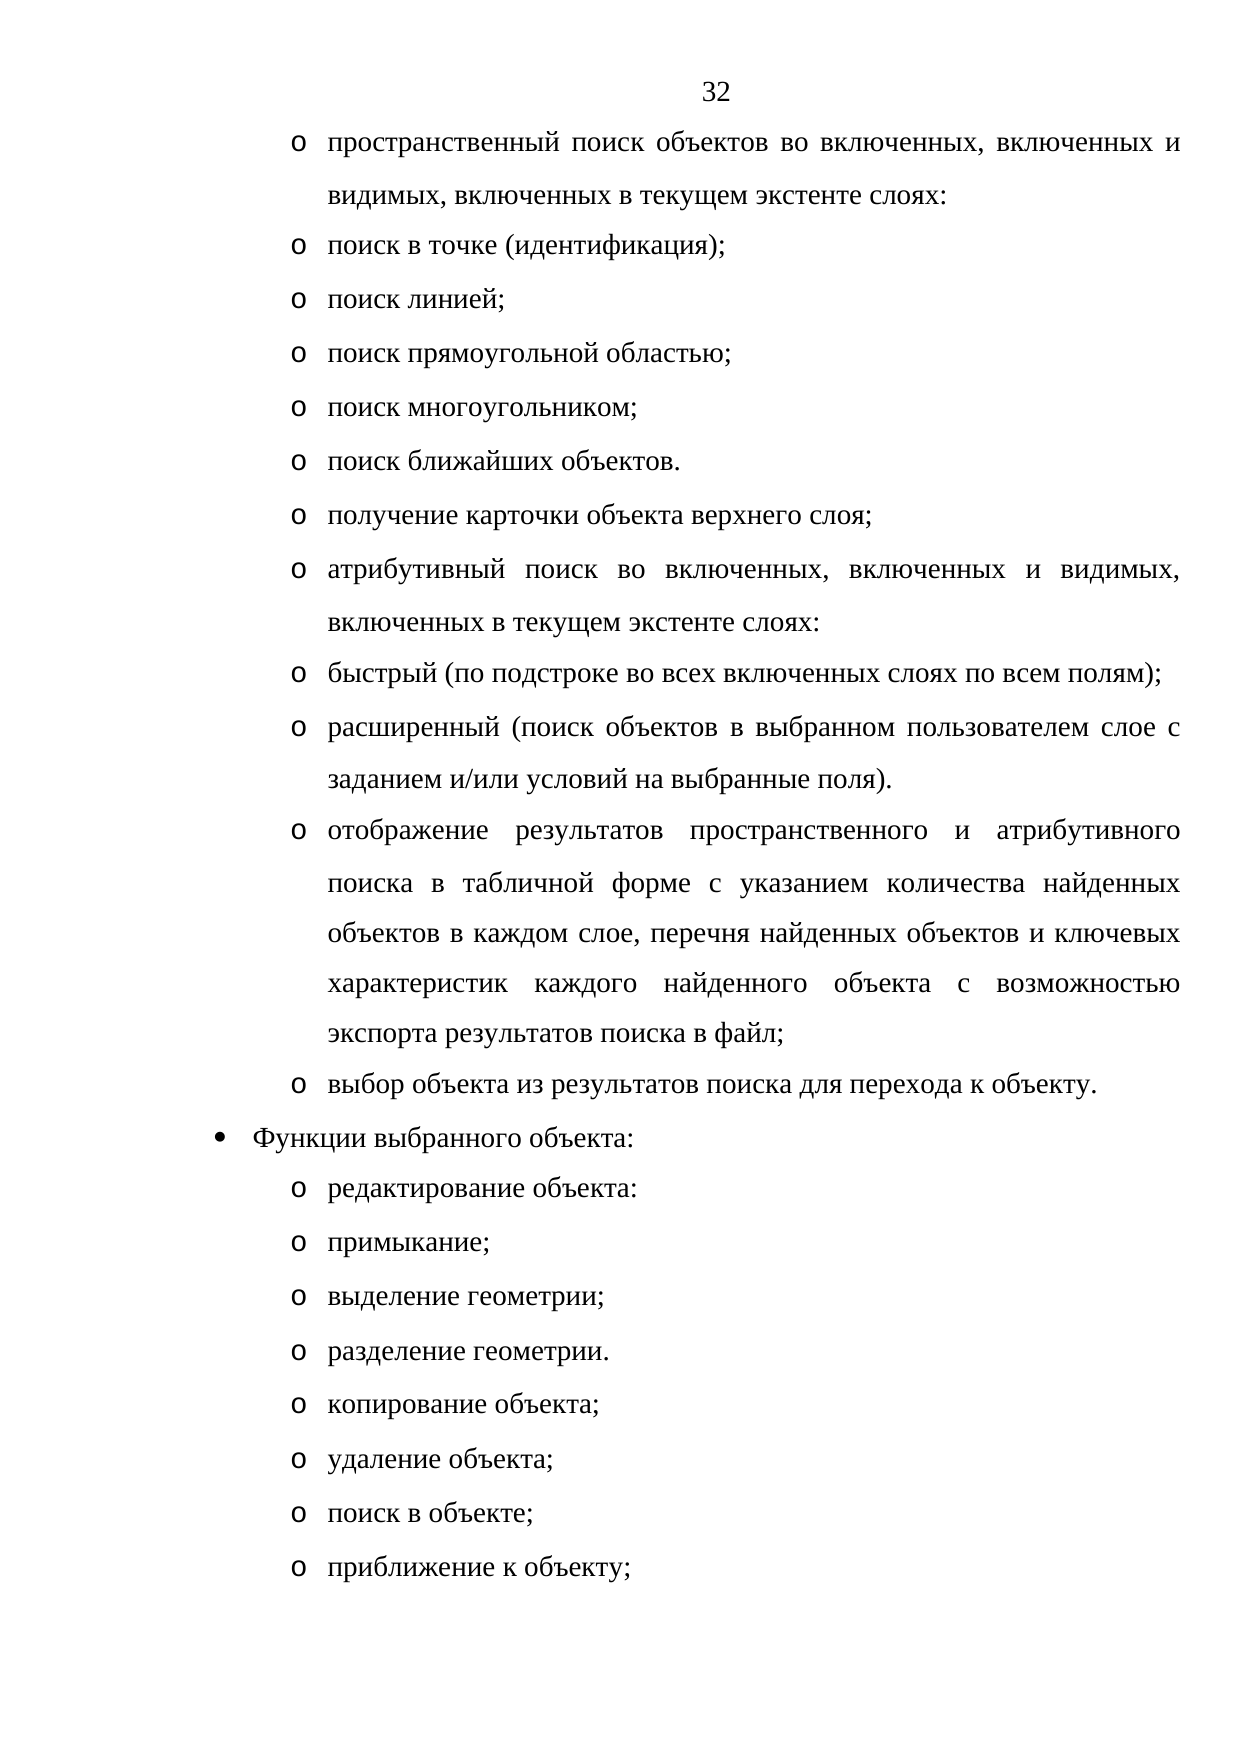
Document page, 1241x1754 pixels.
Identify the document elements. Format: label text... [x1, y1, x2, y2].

list пространственный поиск объектов во включенных, включенных и видимых, включенных в текущем экстенте слоях: [290, 124, 1181, 210]
list получение карточки объекта верхнего слоя; [290, 497, 1181, 533]
list разделение геометрии. [290, 1333, 1181, 1369]
list копирование объекта; [290, 1387, 1181, 1423]
list поиск прямоугольной областью; [290, 335, 1181, 371]
list выделение геометрии; [290, 1278, 1181, 1314]
list приближение к объекту; [290, 1549, 1181, 1585]
list редактирование объекта: [290, 1170, 1181, 1206]
list расширенный (поиск объектов в выбранном пользователем слое с заданием и/или условий на выбранные поля). [290, 709, 1181, 795]
list Функции выбранного объекта: [215, 1120, 1181, 1154]
list удаление объекта; [290, 1441, 1181, 1477]
list поиск в объекте; [290, 1495, 1181, 1531]
list поиск линией; [290, 281, 1181, 317]
list выбор объекта из результатов поиска для перехода к объекту. [290, 1066, 1181, 1102]
list поиск ближайших объектов. [290, 443, 1181, 479]
list поиск многоугольником; [290, 389, 1181, 425]
list поиск в точке (идентификация); [290, 227, 1181, 263]
list примыкание; [290, 1224, 1181, 1261]
list быстрый (по подстроке во всех включенных слоях по всем полям); [290, 655, 1181, 691]
list атрибутивный поиск во включенных, включенных и видимых, включенных в текущем экстенте слоях: [290, 552, 1181, 638]
list отображение результатов пространственного и атрибутивного поиска в табличной форме с указанием количества найденных объектов в каждом слое, перечня найденных объектов и ключевых характеристик каждого найденного объекта с возможностью экспорта результатов поиска в файл; [290, 812, 1181, 1049]
